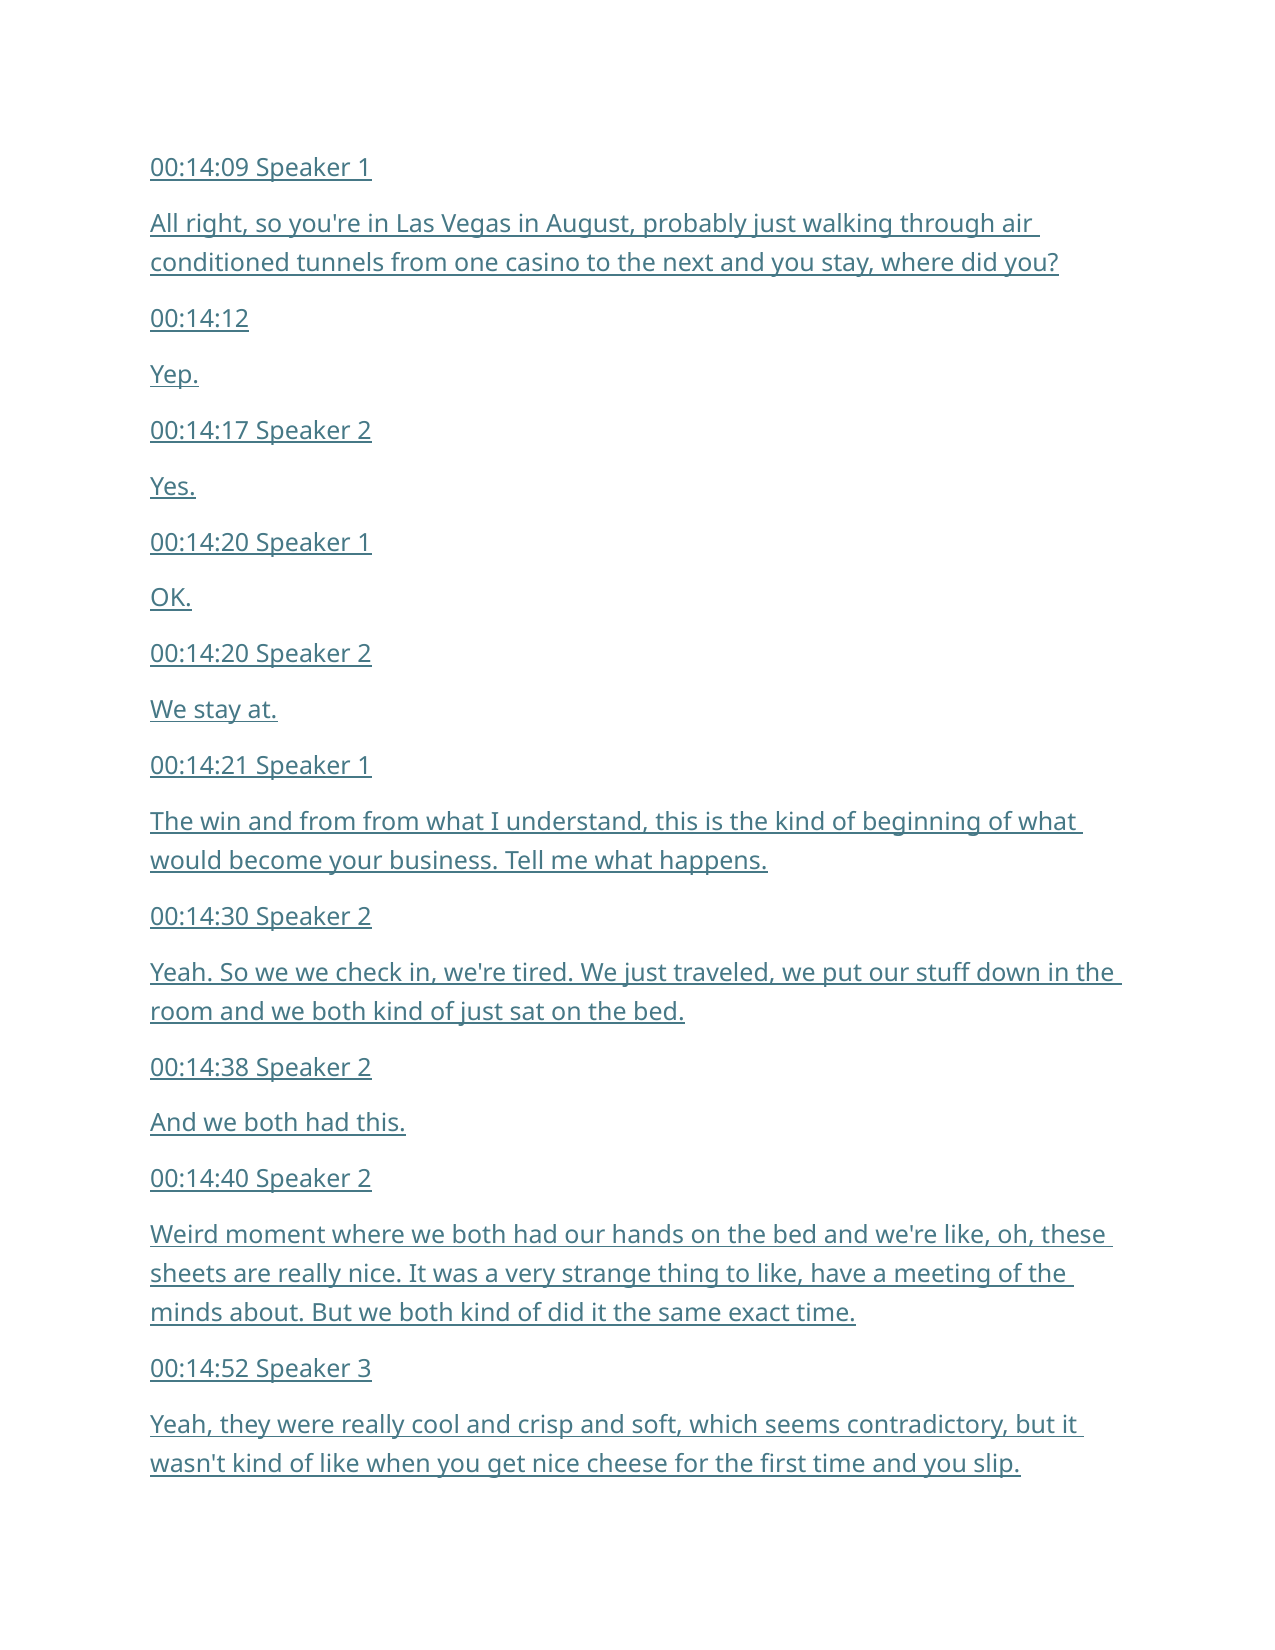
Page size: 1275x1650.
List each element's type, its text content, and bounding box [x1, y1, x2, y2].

text All right, so you're in Las Vegas in August, probably just walking through air conditioned tunnels from one casino to the next and you stay, where did you? [150, 206, 1125, 279]
text We stay at. [150, 692, 1125, 726]
text 00:14:38 Speaker 2 [150, 1049, 1125, 1083]
text 00:14:09 Speaker 1 [150, 150, 1125, 184]
text The win and from from what I understand, this is the kind of beginning of what would become your business. Tell me what happens. [150, 803, 1125, 877]
text And we both had this. [150, 1105, 1125, 1139]
text 00:14:20 Speaker 2 [150, 636, 1125, 670]
text 00:14:17 Speaker 2 [150, 412, 1125, 447]
text OK. [150, 580, 1125, 614]
text 00:14:12 [150, 301, 1125, 335]
text Weird moment where we both had our hands on the bed and we're like, oh, these sheets are really nice. It was a very strange thing to like, have a meeting of the minds about. But we both kind of did it the same exact time. [150, 1217, 1125, 1329]
text Yes. [150, 468, 1125, 502]
text 00:14:20 Speaker 1 [150, 524, 1125, 558]
text Yeah, they were really cool and crisp and soft, which seems contradictory, but it wasn't kind of like when you get nice cheese for the first time and you slip. [150, 1407, 1125, 1480]
text 00:14:30 Speaker 2 [150, 898, 1125, 932]
text 00:14:52 Speaker 3 [150, 1351, 1125, 1385]
text Yeah. So we we check in, we're tired. We just traveled, we put our stuff down in the room and we both kind of just sat on the bed. [150, 954, 1125, 1027]
text 00:14:21 Speaker 1 [150, 747, 1125, 782]
text Yep. [150, 357, 1125, 391]
text 00:14:40 Speaker 2 [150, 1161, 1125, 1195]
